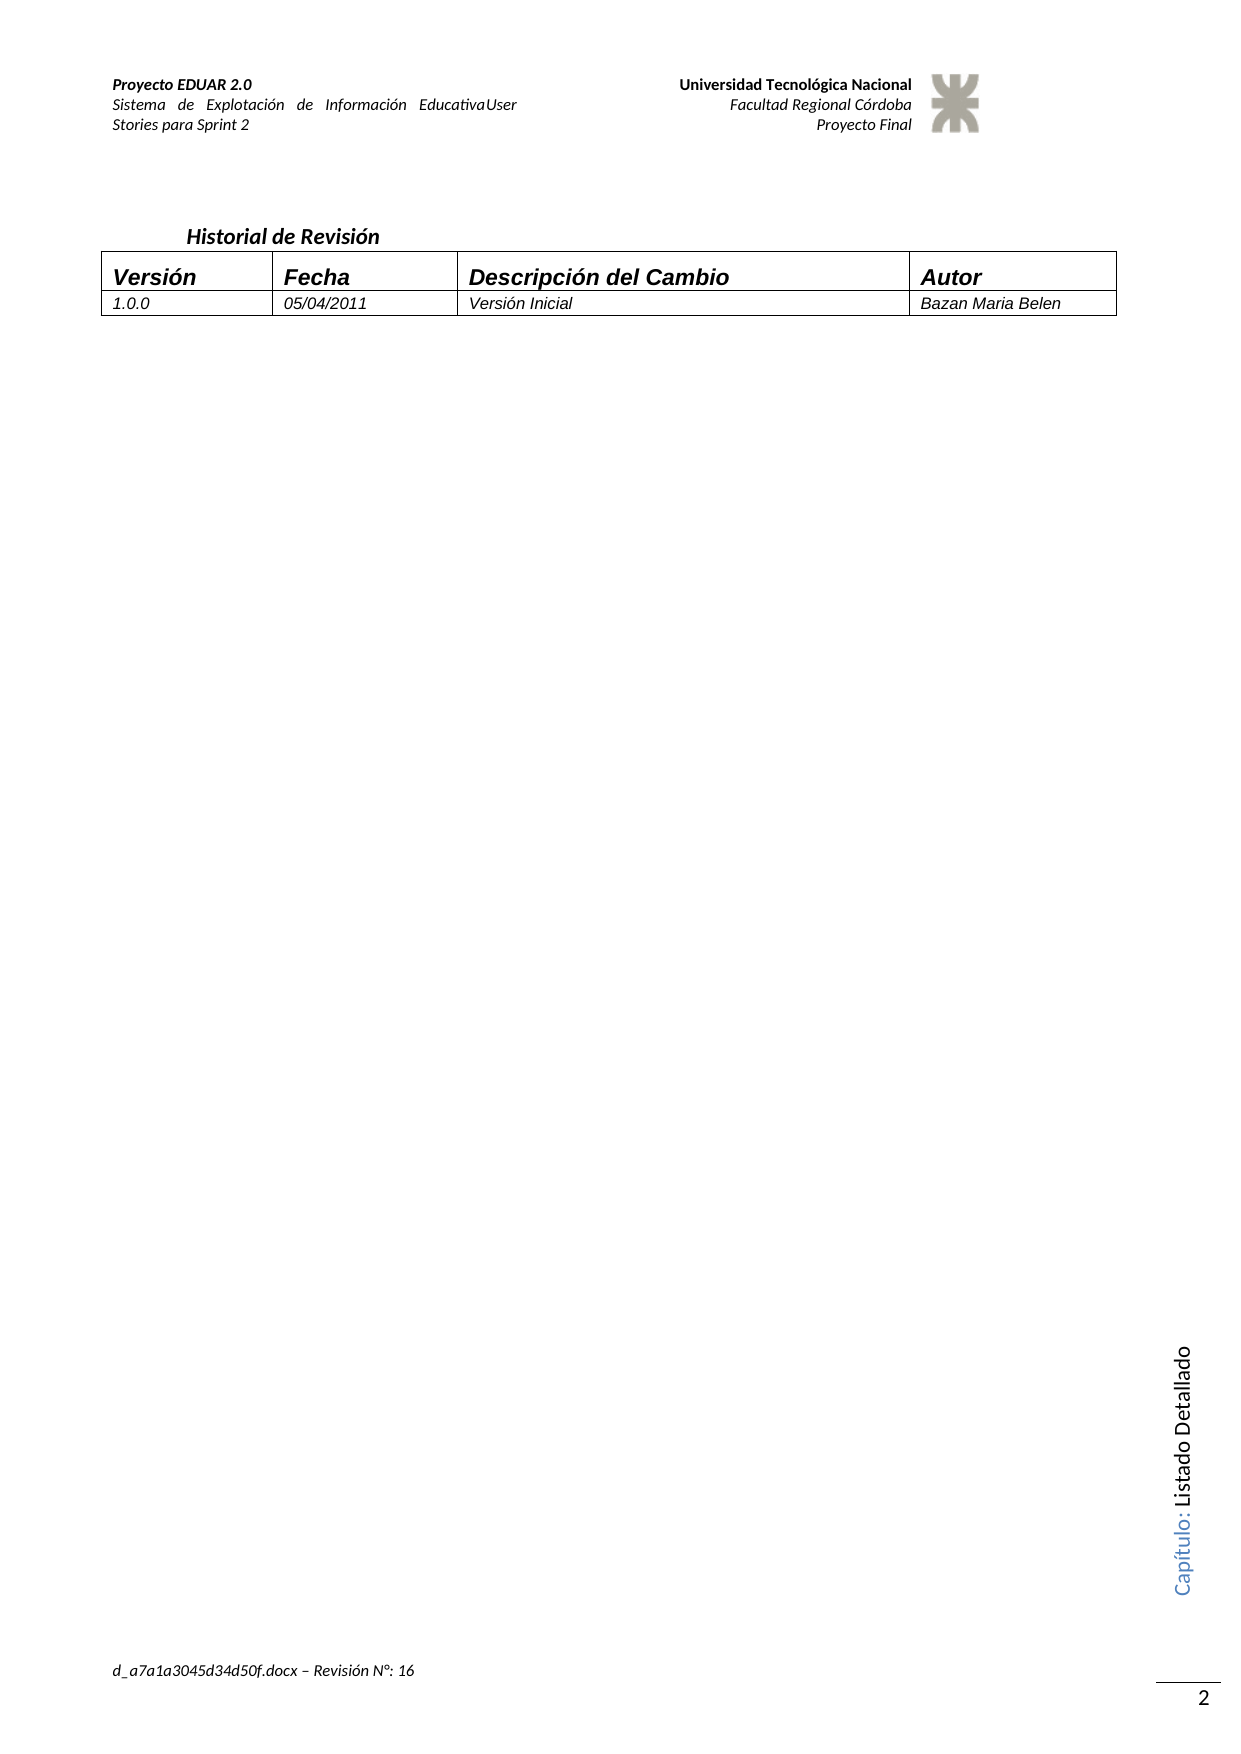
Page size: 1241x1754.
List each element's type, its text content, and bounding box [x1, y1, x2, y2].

table_cell Bazan Maria Belen [910, 291, 1116, 315]
table_header Versión [102, 252, 272, 290]
table_cell 1.0.0 [102, 291, 272, 315]
table_header Fecha [273, 252, 457, 290]
table_cell Versión Inicial [458, 291, 909, 315]
table_cell 05/04/2011 [273, 291, 457, 315]
table_header Autor [910, 252, 1116, 290]
table_header Descripción del Cambio [458, 252, 909, 290]
subtitle Historial de Revisión [112, 222, 1128, 251]
